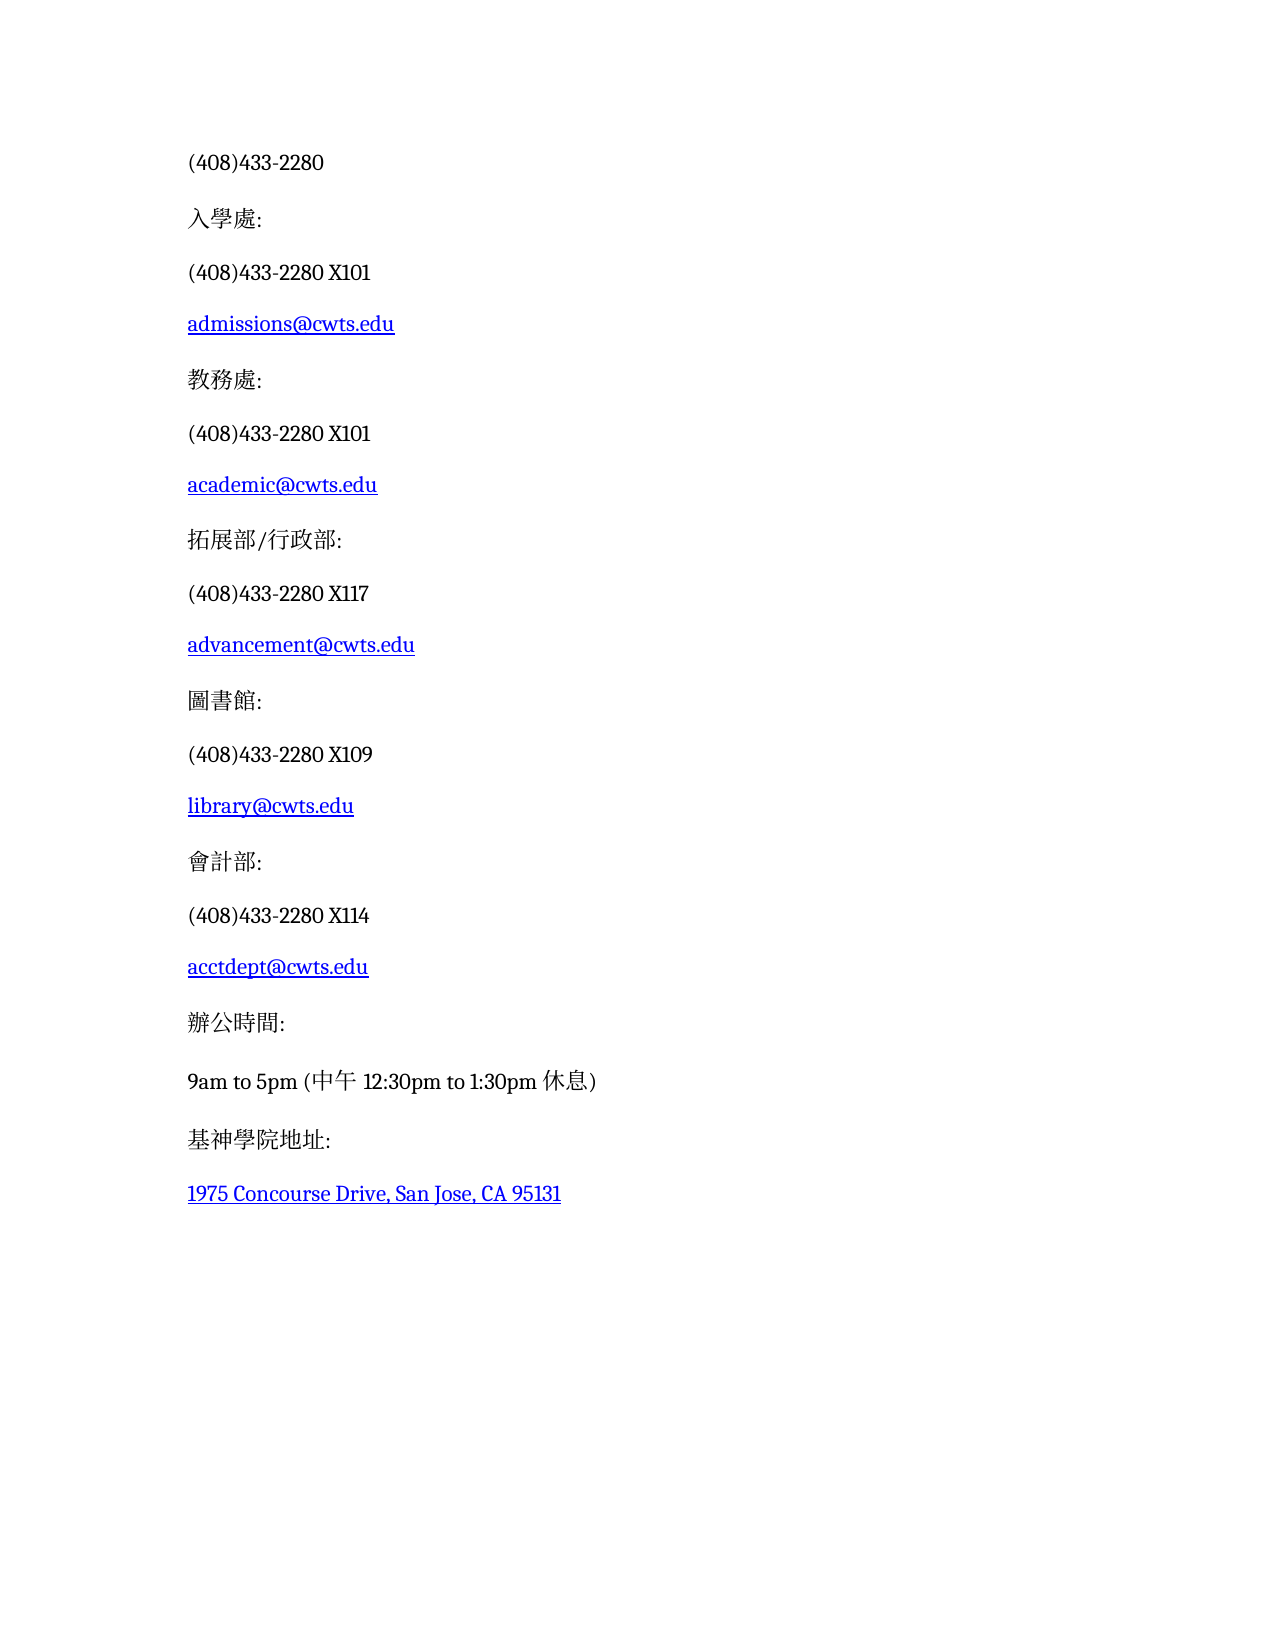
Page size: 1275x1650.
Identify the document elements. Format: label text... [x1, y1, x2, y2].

text admissions@cwts.edu [187, 311, 1087, 337]
text advancement@cwts.edu [187, 632, 1087, 658]
text 教務處: [187, 362, 1087, 395]
text (408)433-2280 X101 [187, 420, 1087, 447]
text (408)433-2280 [187, 150, 1087, 176]
text 入學處: [187, 201, 1087, 234]
text 1975 Concourse Drive, San Jose, CA 95131 [187, 1181, 1087, 1207]
text (408)433-2280 X109 [187, 742, 1087, 768]
text (408)433-2280 X117 [187, 581, 1087, 607]
text 拓展部/行政部: [187, 522, 1087, 555]
text 基神學院地址: [187, 1122, 1087, 1155]
text 9am to 5pm (中午 12:30pm to 1:30pm 休息) [187, 1063, 1087, 1096]
text 辦公時間: [187, 1005, 1087, 1038]
text 會計部: [187, 844, 1087, 877]
text (408)433-2280 X114 [187, 903, 1087, 929]
text acctdept@cwts.edu [187, 954, 1087, 980]
text 圖書館: [187, 683, 1087, 716]
text (408)433-2280 X101 [187, 260, 1087, 286]
text library@cwts.edu [187, 793, 1087, 819]
text academic@cwts.edu [187, 471, 1087, 498]
